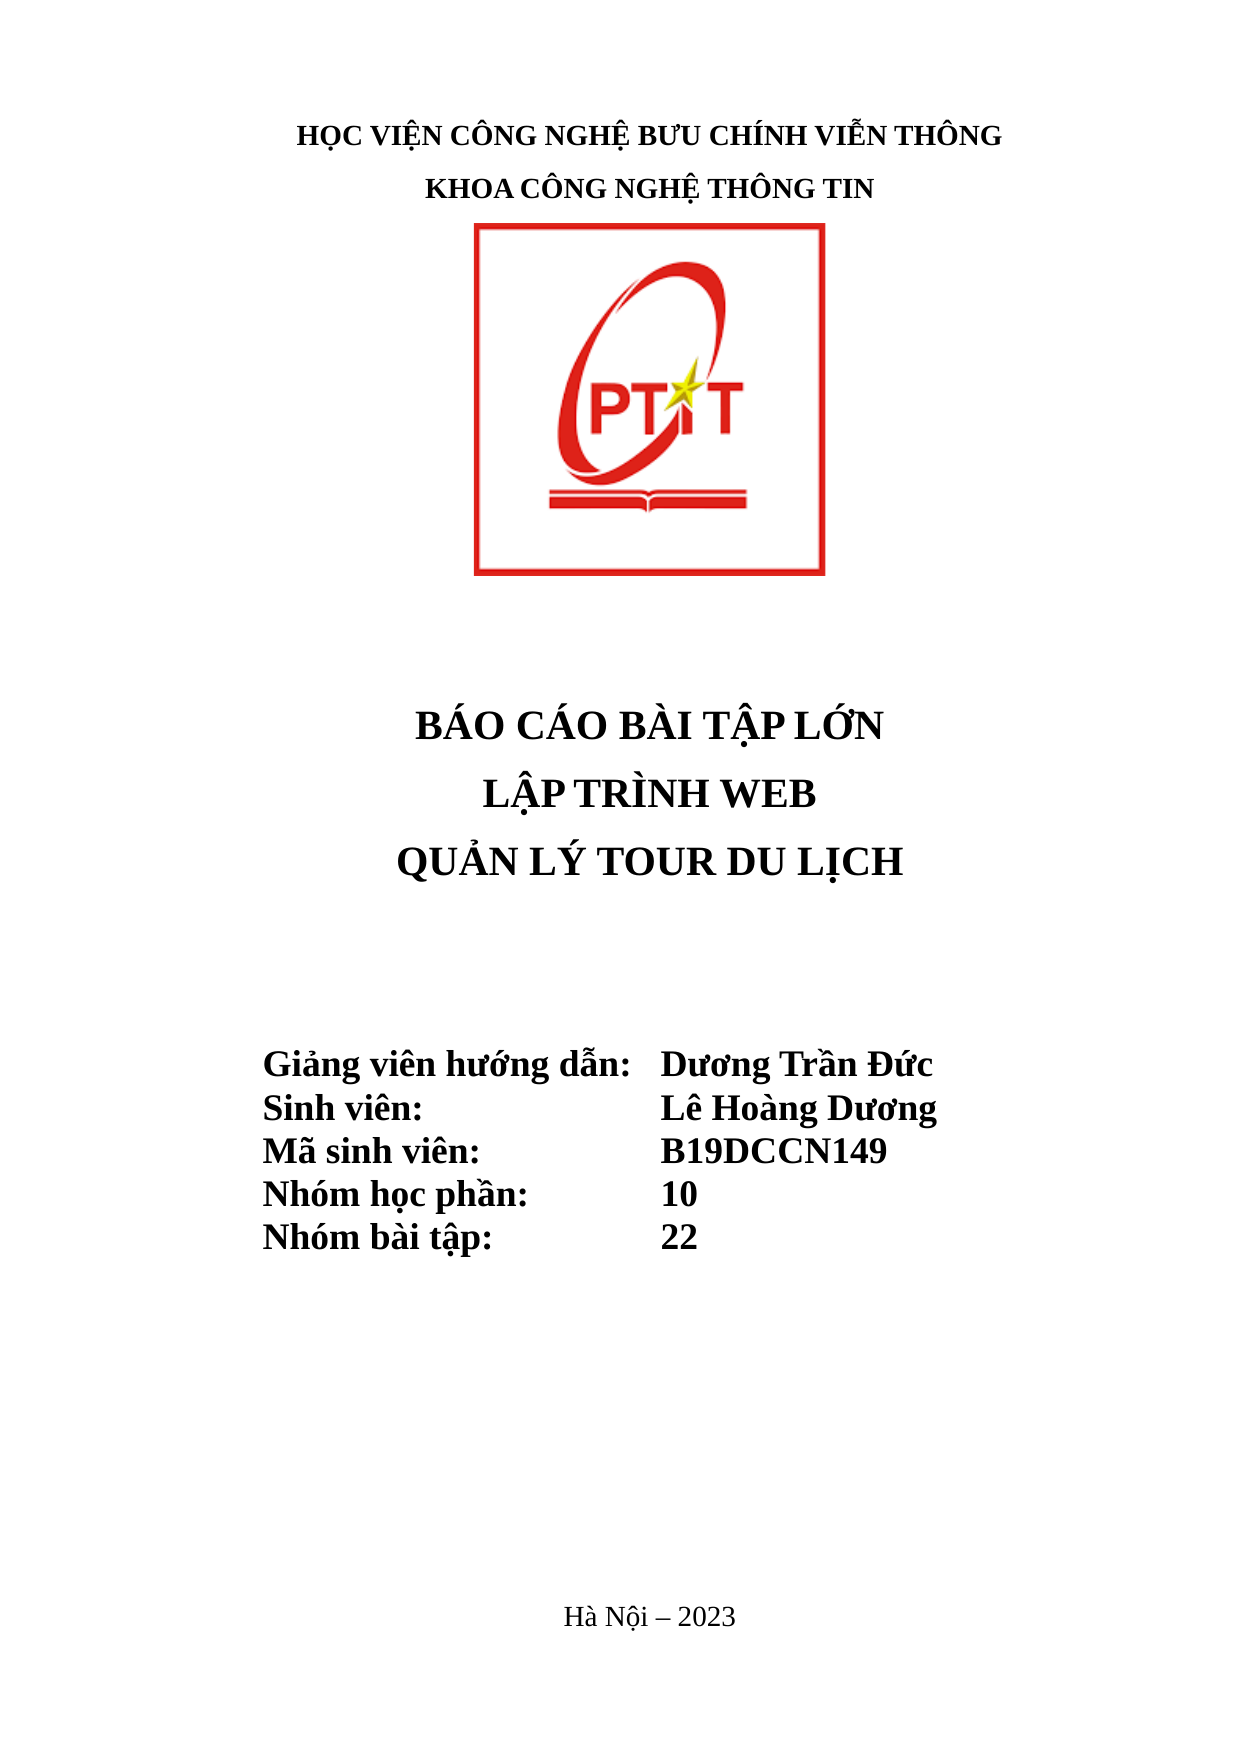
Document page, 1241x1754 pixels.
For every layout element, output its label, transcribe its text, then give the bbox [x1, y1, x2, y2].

table_cell Nhóm học phần: [251, 1171, 649, 1214]
text KHOA CÔNG NGHỆ THÔNG TIN [177, 171, 1122, 204]
table_cell 22 [649, 1214, 1121, 1257]
picture [473, 223, 826, 576]
text HỌC VIỆN CÔNG NGHỆ BƯU CHÍNH VIỄN THÔNG [177, 118, 1122, 152]
table_cell Nhóm bài tập: [251, 1214, 649, 1257]
table_cell Mã sinh viên: [251, 1128, 649, 1171]
table_cell Lê Hoàng Dương [649, 1085, 1121, 1128]
table_header Dương Trần Đức [649, 1042, 1121, 1085]
table_cell Sinh viên: [251, 1085, 649, 1128]
text QUẢN LÝ TOUR DU LỊCH [177, 837, 1122, 885]
table_cell B19DCCN149 [649, 1128, 1121, 1171]
text LẬP TRÌNH WEB [177, 768, 1122, 816]
text Hà Nội – 2023 [177, 1599, 1122, 1633]
text BÁO CÁO BÀI TẬP LỚN [177, 700, 1122, 748]
table_cell 10 [649, 1171, 1121, 1214]
table_header Giảng viên hướng dẫn: [251, 1042, 649, 1085]
